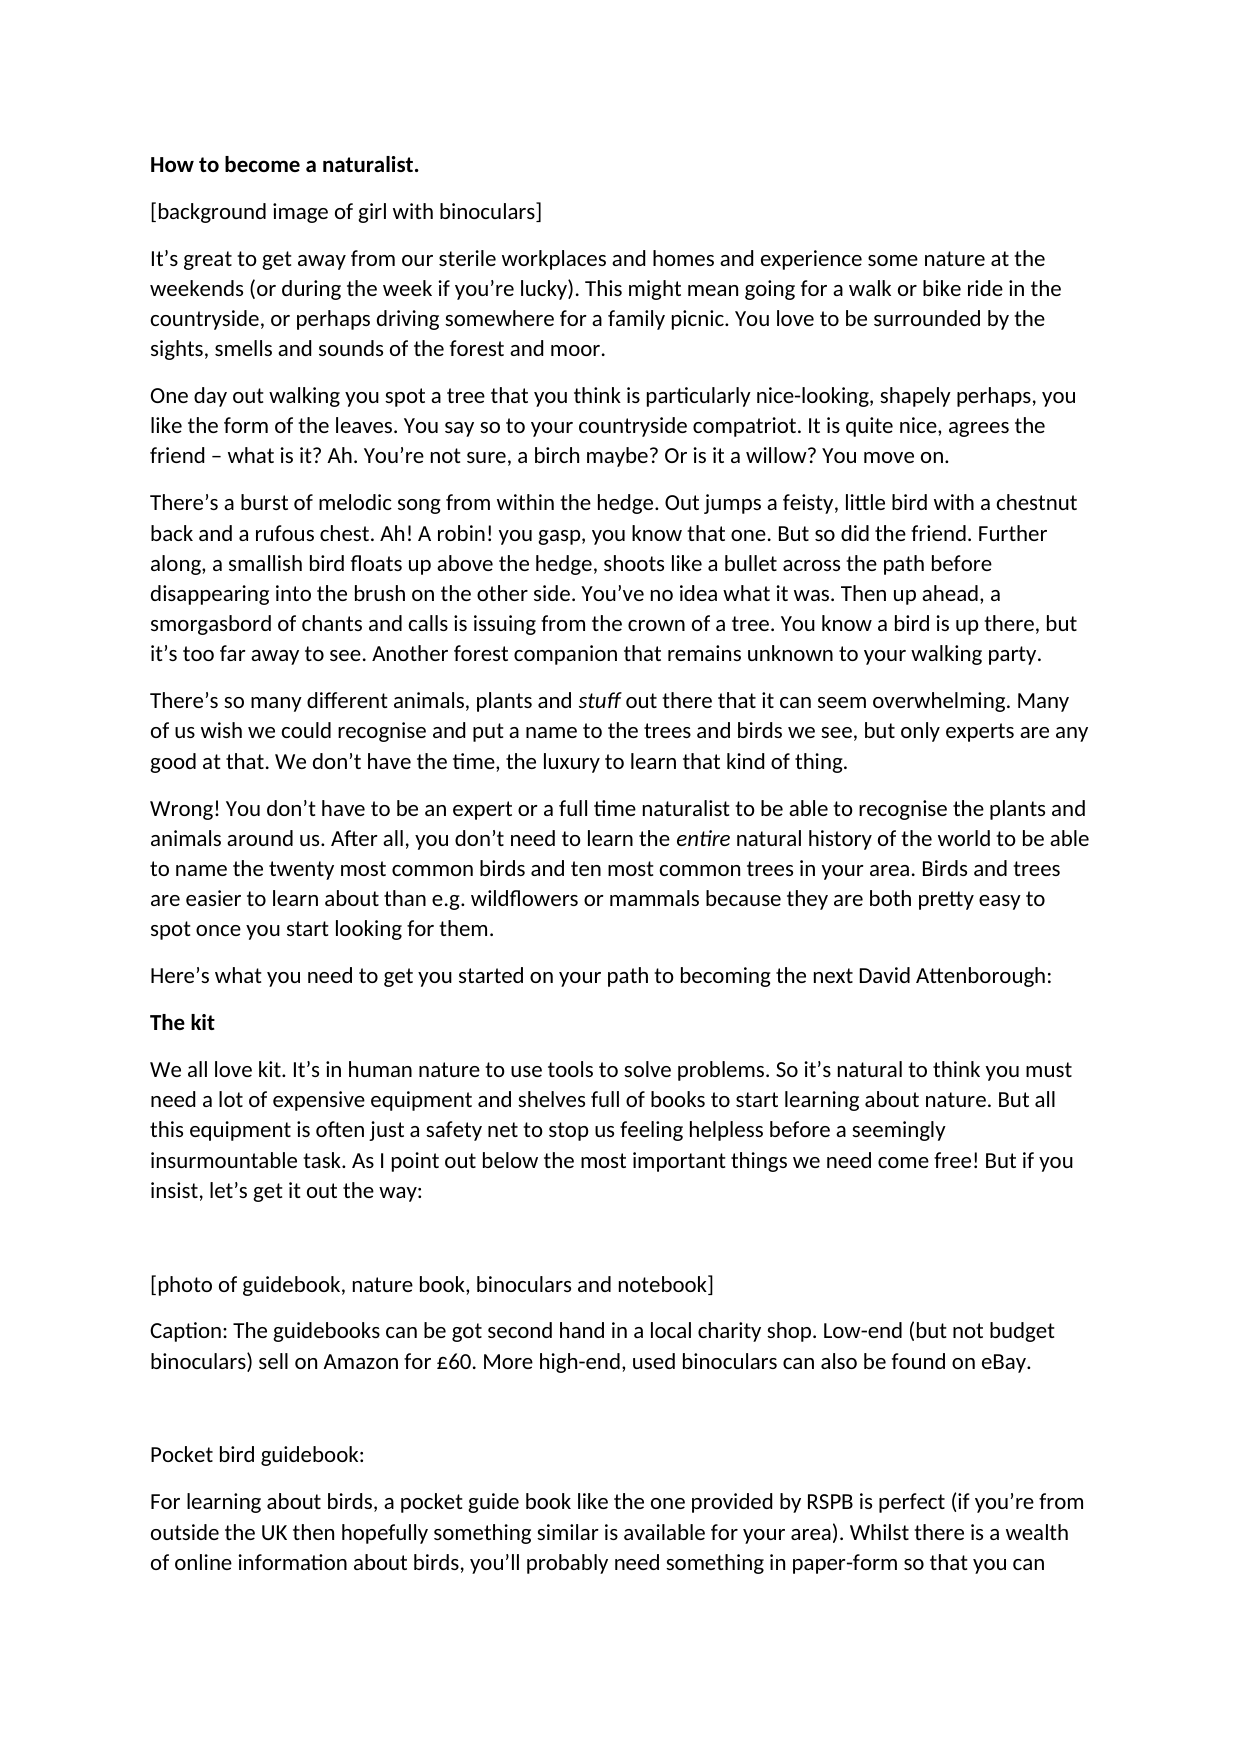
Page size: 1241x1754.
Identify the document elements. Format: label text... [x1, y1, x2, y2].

text How to become a naturalist. [150, 150, 1090, 178]
text [background image of girl with binoculars] [150, 197, 1090, 225]
text [photo of guidebook, nature book, binoculars and notebook] [150, 1270, 1090, 1298]
text It’s great to get away from our sterile workplaces and homes and experience some nature at the weekends (or during the week if you’re lucky). This might mean going for a walk or bike ride in the countryside, or perhaps driving somewhere for a family picnic. You love to be surrounded by the sights, smells and sounds of the forest and moor. [150, 244, 1090, 362]
text Wrong! You don’t have to be an expert or a full time naturalist to be able to recognise the plants and animals around us. After all, you don’t need to learn the entire natural history of the world to be able to name the twenty most common birds and ten most common trees in your area. Birds and trees are easier to learn about than e.g. wildflowers or mammals because they are both pretty easy to spot once you start looking for them. [150, 794, 1090, 943]
text The kit [150, 1008, 1090, 1036]
text We all love kit. It’s in human nature to use tools to solve problems. So it’s natural to think you must need a lot of expensive equipment and shelves full of books to start learning about nature. But all this equipment is often just a safety net to stop us feeling helpless before a seemingly insurmountable task. As I point out below the most important things we need come free! But if you insist, let’s get it out the way: [150, 1055, 1090, 1204]
text Pocket bird guidebook: [150, 1441, 1090, 1469]
text Caption: The guidebooks can be got second hand in a local charity shop. Low-end (but not budget binoculars) sell on Amazon for £60. More high-end, used binoculars can also be found on eBay. [150, 1317, 1090, 1375]
text There’s a burst of melodic song from within the hedge. Out jumps a feisty, little bird with a chestnut back and a rufous chest. Ah! A robin! you gasp, you know that one. But so did the friend. Further along, a smallish bird floats up above the hedge, shoots like a bullet across the path before disappearing into the brush on the other side. You’ve no idea what it was. Then up ahead, a smorgasbord of chants and calls is issuing from the crown of a tree. You know a bird is up there, but it’s too far away to see. Another forest companion that remains unknown to your walking party. [150, 488, 1090, 668]
text One day out walking you spot a tree that you think is particularly nice-looking, shapely perhaps, you like the form of the leaves. You say so to your countryside compatriot. It is quite nice, agrees the friend – what is it? Ah. You’re not sure, a birch maybe? Or is it a willow? You move on. [150, 381, 1090, 470]
text Here’s what you need to get you started on your path to becoming the next David Attenborough: [150, 961, 1090, 989]
text There’s so many different animals, plants and stuff out there that it can seem overwhelming. Many of us wish we could recognise and put a name to the trees and birds we see, but only experts are any good at that. We don’t have the time, the luxury to learn that kind of thing. [150, 686, 1090, 775]
